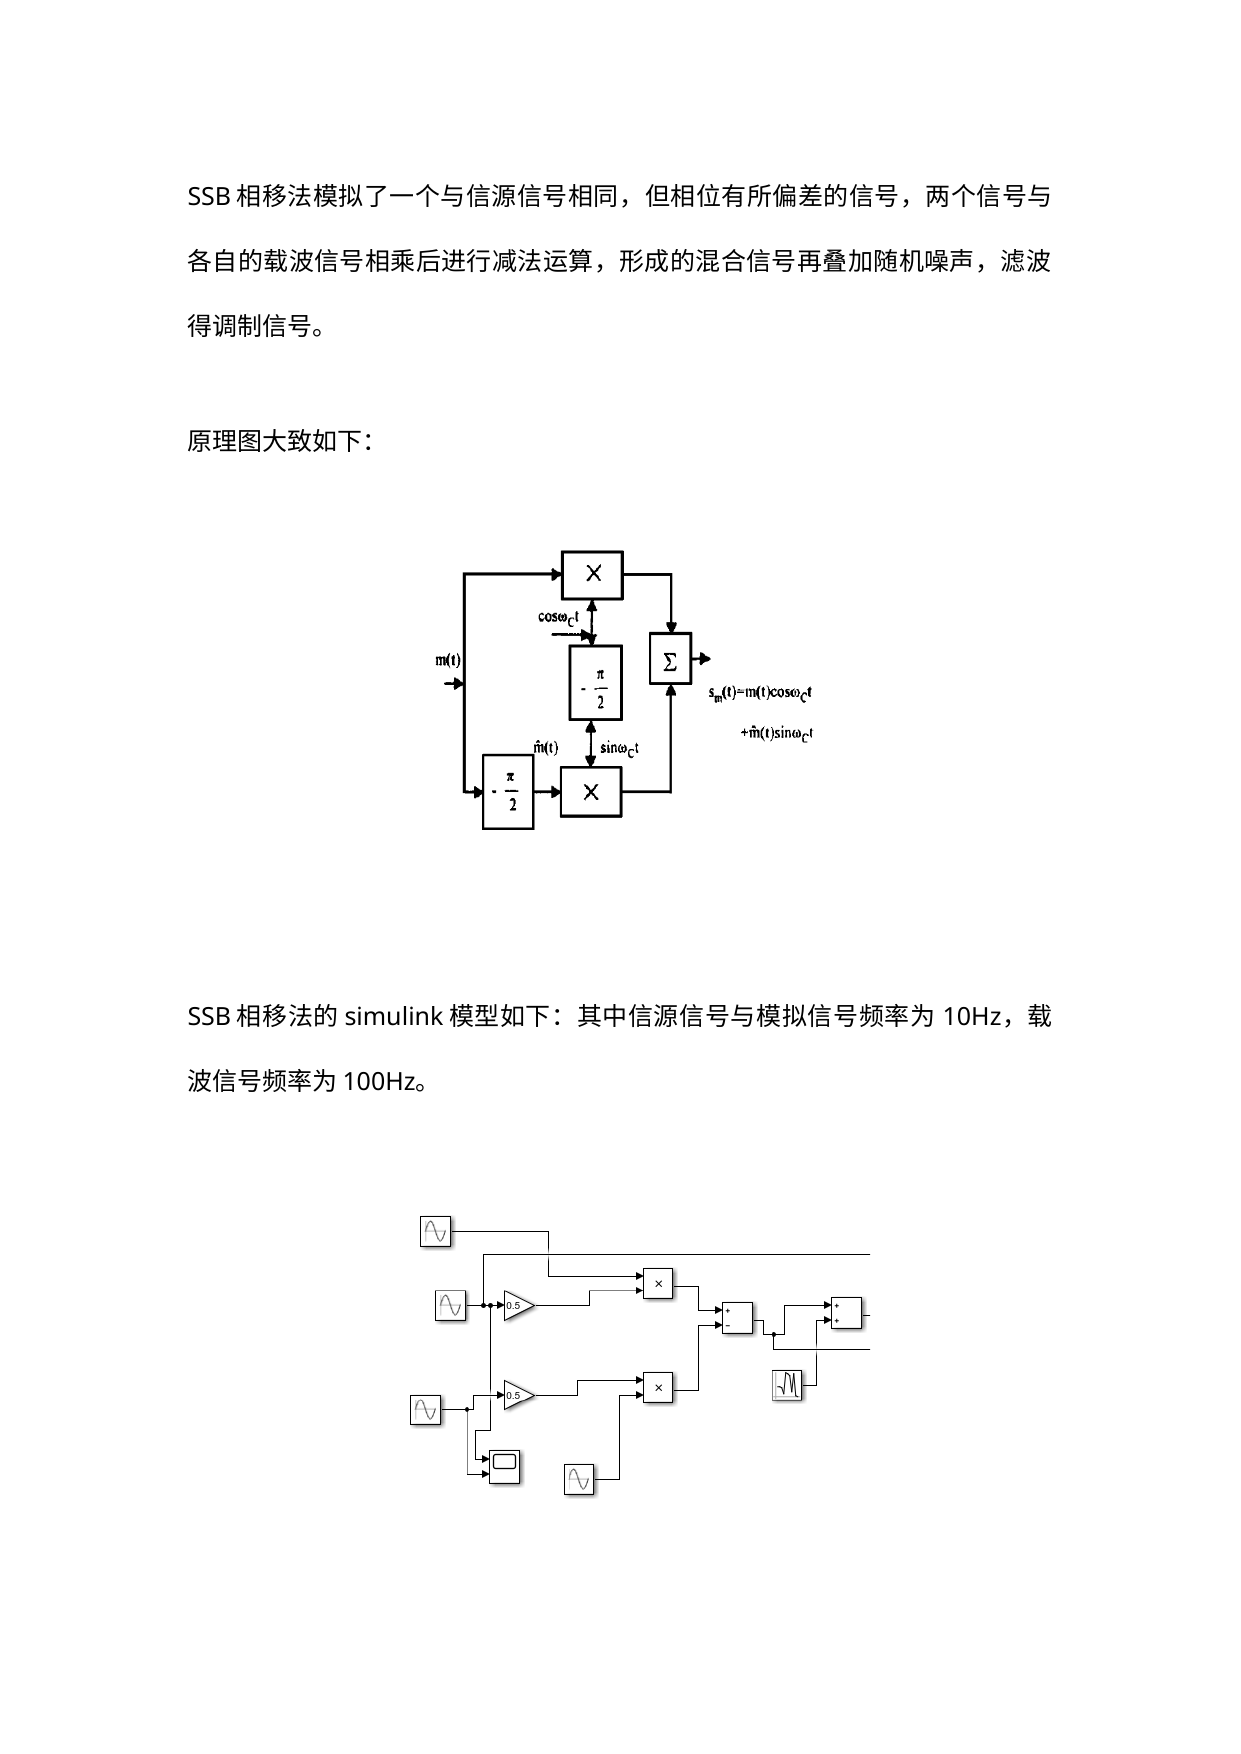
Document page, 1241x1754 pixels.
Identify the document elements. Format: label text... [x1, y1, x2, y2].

picture [367, 1182, 870, 1507]
picture [417, 547, 820, 831]
text 原理图大致如下： [187, 407, 1053, 472]
text SSB相移法模拟了一个与信源信号相同，但相位有所偏差的信号，两个信号与各自的载波信号相乘后进行减法运算，形成的混合信号再叠加随机噪声，滤波得调制信号。 [187, 162, 1053, 357]
text SSB相移法的simulink模型如下：其中信源信号与模拟信号频率为10Hz，载波信号频率为100Hz。 [187, 982, 1053, 1112]
